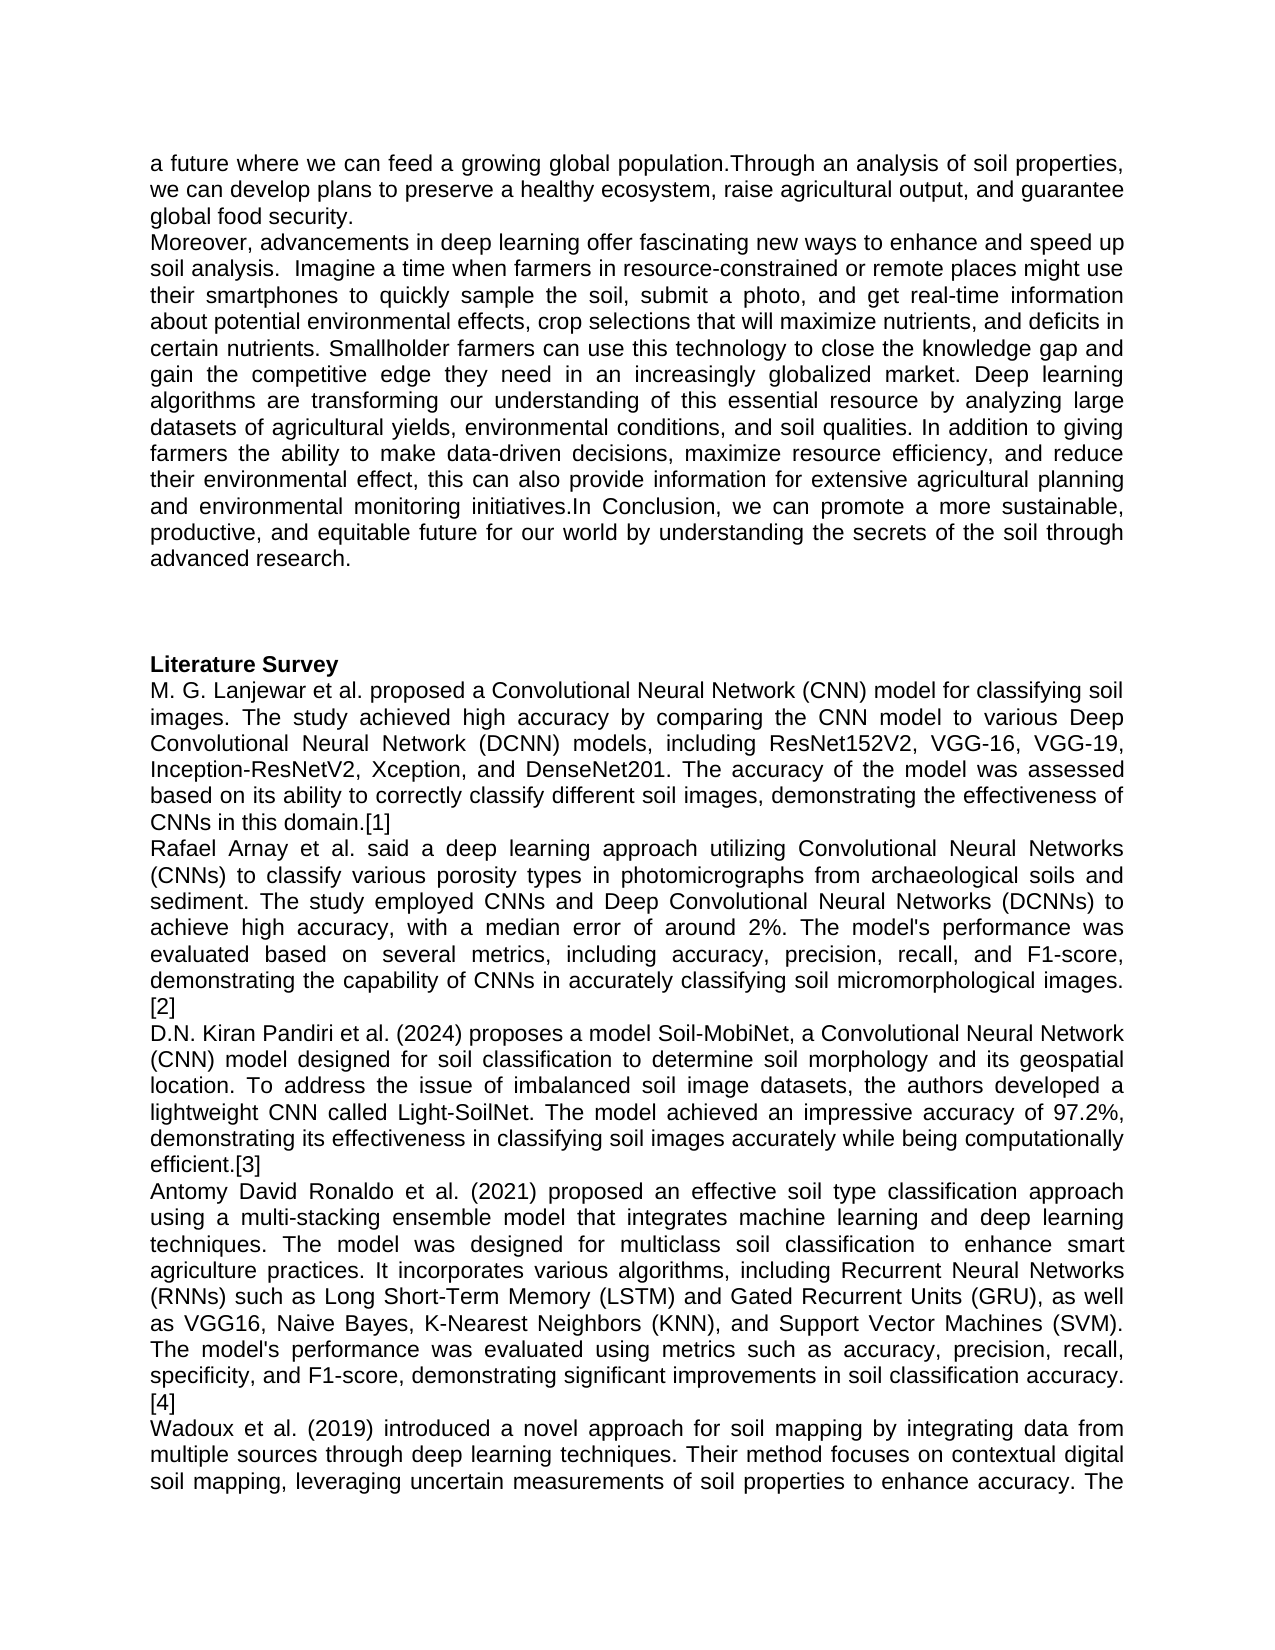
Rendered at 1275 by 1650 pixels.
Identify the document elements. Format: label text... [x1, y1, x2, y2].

text D.N. Kiran Pandiri et al. (2024) proposes a model Soil-MobiNet, a Convolutional Neural Network (CNN) model designed for soil classification to determine soil morphology and its geospatial location. To address the issue of imbalanced soil image datasets, the authors developed a lightweight CNN called Light-SoilNet. The model achieved an impressive accuracy of 97.2%, demonstrating its effectiveness in classifying soil images accurately while being computationally efficient.[3] [150, 1020, 1125, 1178]
text M. G. Lanjewar et al. proposed a Convolutional Neural Network (CNN) model for classifying soil images. The study achieved high accuracy by comparing the CNN model to various Deep Convolutional Neural Network (DCNN) models, including ResNet152V2, VGG-16, VGG-19, Inception-ResNetV2, Xception, and DenseNet201. The accuracy of the model was assessed based on its ability to correctly classify different soil images, demonstrating the effectiveness of CNNs in this domain.[1] [150, 677, 1125, 835]
text Literature Survey [150, 651, 1125, 677]
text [150, 1415, 1125, 1494]
text Moreover, advancements in deep learning offer fascinating new ways to enhance and speed up soil analysis. Imagine a time when farmers in resource-constrained or remote places might use their smartphones to quickly sample the soil, submit a photo, and get real-time information about potential environmental effects, crop selections that will maximize nutrients, and deficits in certain nutrients. Smallholder farmers can use this technology to close the knowledge gap and gain the competitive edge they need in an increasingly globalized market. Deep learning algorithms are transforming our understanding of this essential resource by analyzing large datasets of agricultural yields, environmental conditions, and soil qualities. In addition to giving farmers the ability to make data-driven decisions, maximize resource efficiency, and reduce their environmental effect, this can also provide information for extensive agricultural planning and environmental monitoring initiatives.In Conclusion, we can promote a more sustainable, productive, and equitable future for our world by understanding the secrets of the soil through advanced research. [150, 229, 1125, 572]
text Rafael Arnay et al. said a deep learning approach utilizing Convolutional Neural Networks (CNNs) to classify various porosity types in photomicrographs from archaeological soils and sediment. The study employed CNNs and Deep Convolutional Neural Networks (DCNNs) to achieve high accuracy, with a median error of around 2%. The model's performance was evaluated based on several metrics, including accuracy, precision, recall, and F1-score, demonstrating the capability of CNNs in accurately classifying soil micromorphological images.[2] [150, 835, 1125, 1020]
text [150, 150, 1125, 229]
text Antomy David Ronaldo et al. (2021) proposed an effective soil type classification approach using a multi-stacking ensemble model that integrates machine learning and deep learning techniques. The model was designed for multiclass soil classification to enhance smart agriculture practices. It incorporates various algorithms, including Recurrent Neural Networks (RNNs) such as Long Short-Term Memory (LSTM) and Gated Recurrent Units (GRU), as well as VGG16, Naive Bayes, K-Nearest Neighbors (KNN), and Support Vector Machines (SVM). The model's performance was evaluated using metrics such as accuracy, precision, recall, specificity, and F1-score, demonstrating significant improvements in soil classification accuracy.[4] [150, 1178, 1125, 1415]
